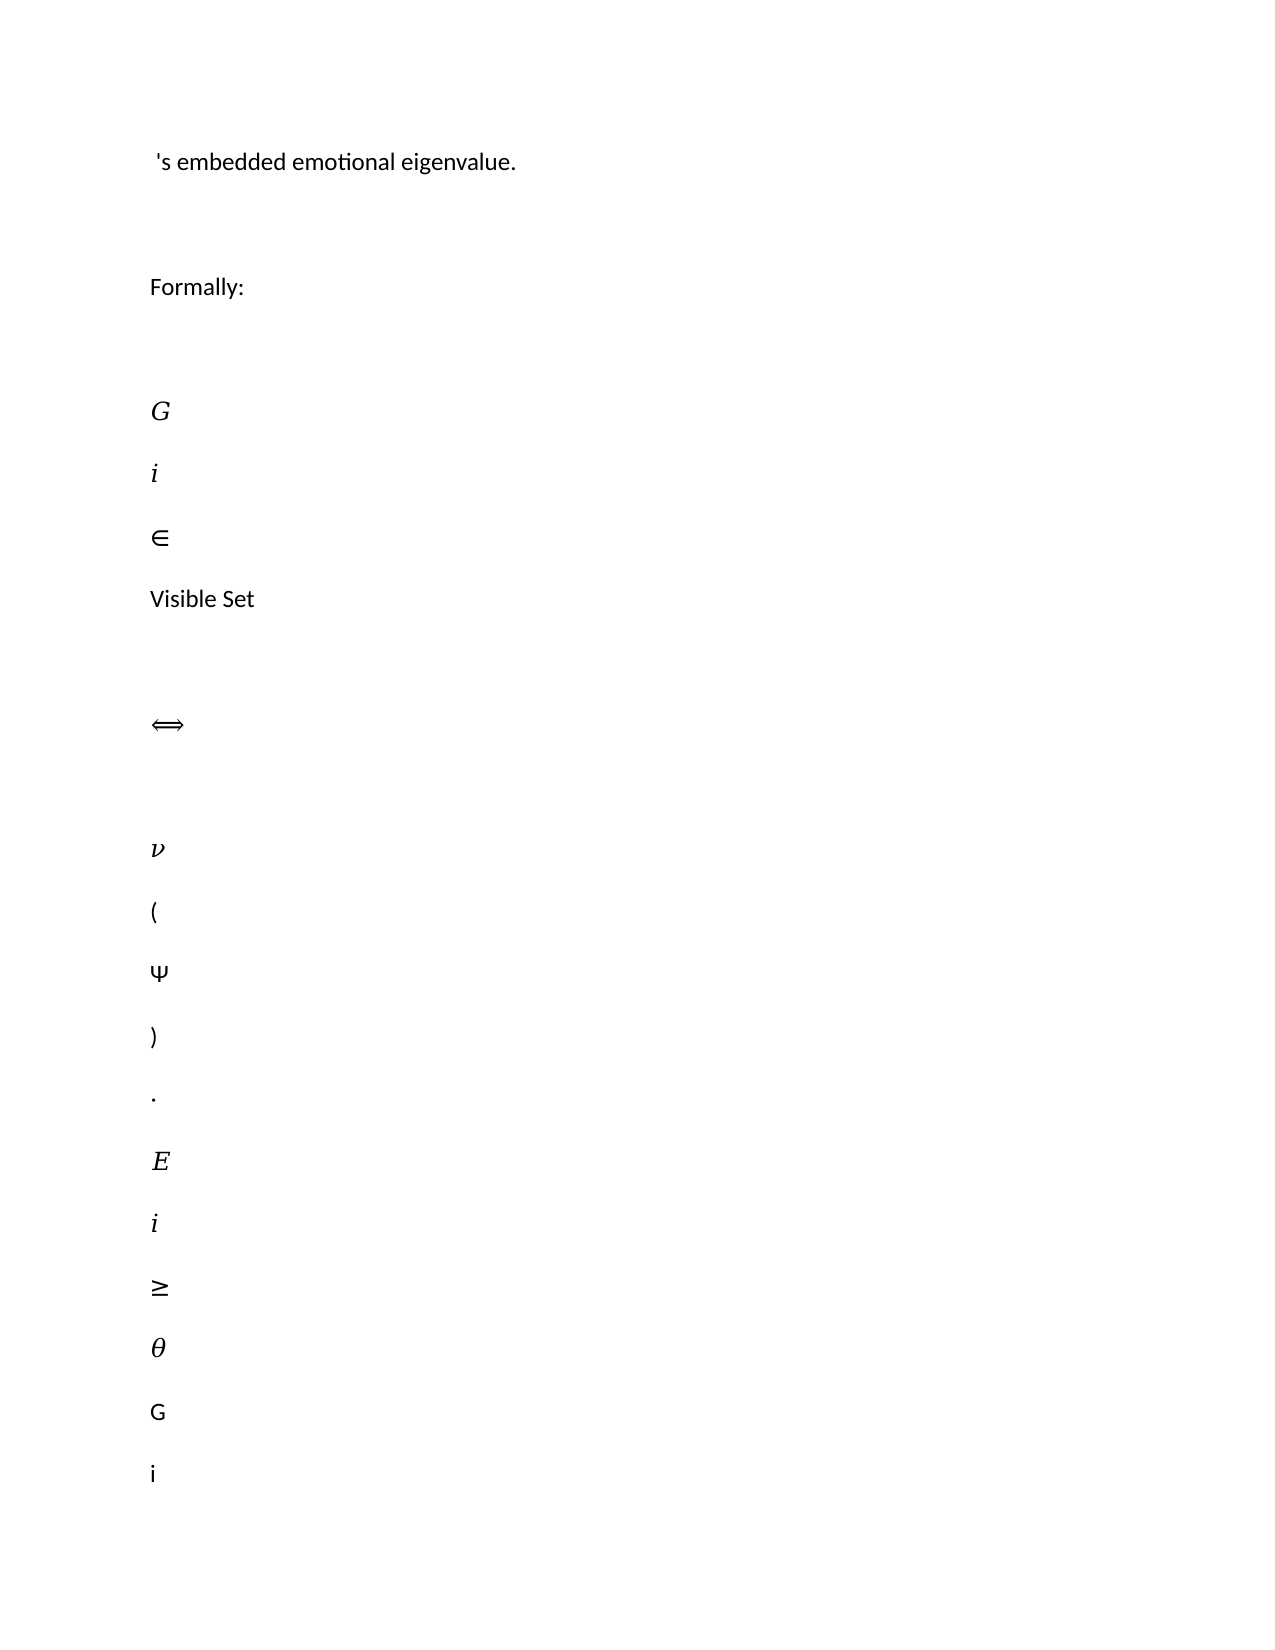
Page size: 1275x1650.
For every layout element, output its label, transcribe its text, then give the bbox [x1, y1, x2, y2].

text ∈ [150, 525, 1125, 550]
text 𝜃 [150, 1337, 1125, 1362]
text ) [150, 1025, 1125, 1050]
text i [150, 1462, 1125, 1487]
text Formally: [150, 275, 1125, 300]
text 𝑖 [150, 462, 1125, 487]
text ⋅ [150, 1087, 1125, 1112]
text 𝐺 [150, 400, 1125, 425]
text 𝜈 [150, 837, 1125, 862]
text ⟺ [150, 712, 1125, 737]
text 's embedded emotional eigenvalue. [150, 150, 1125, 175]
text ≥ [150, 1275, 1125, 1300]
text G [150, 1400, 1125, 1425]
text ( [150, 900, 1125, 925]
text Visible Set [150, 587, 1125, 612]
text Ψ [150, 962, 1125, 987]
text 𝐸 [150, 1150, 1125, 1175]
text 𝑖 [150, 1212, 1125, 1237]
